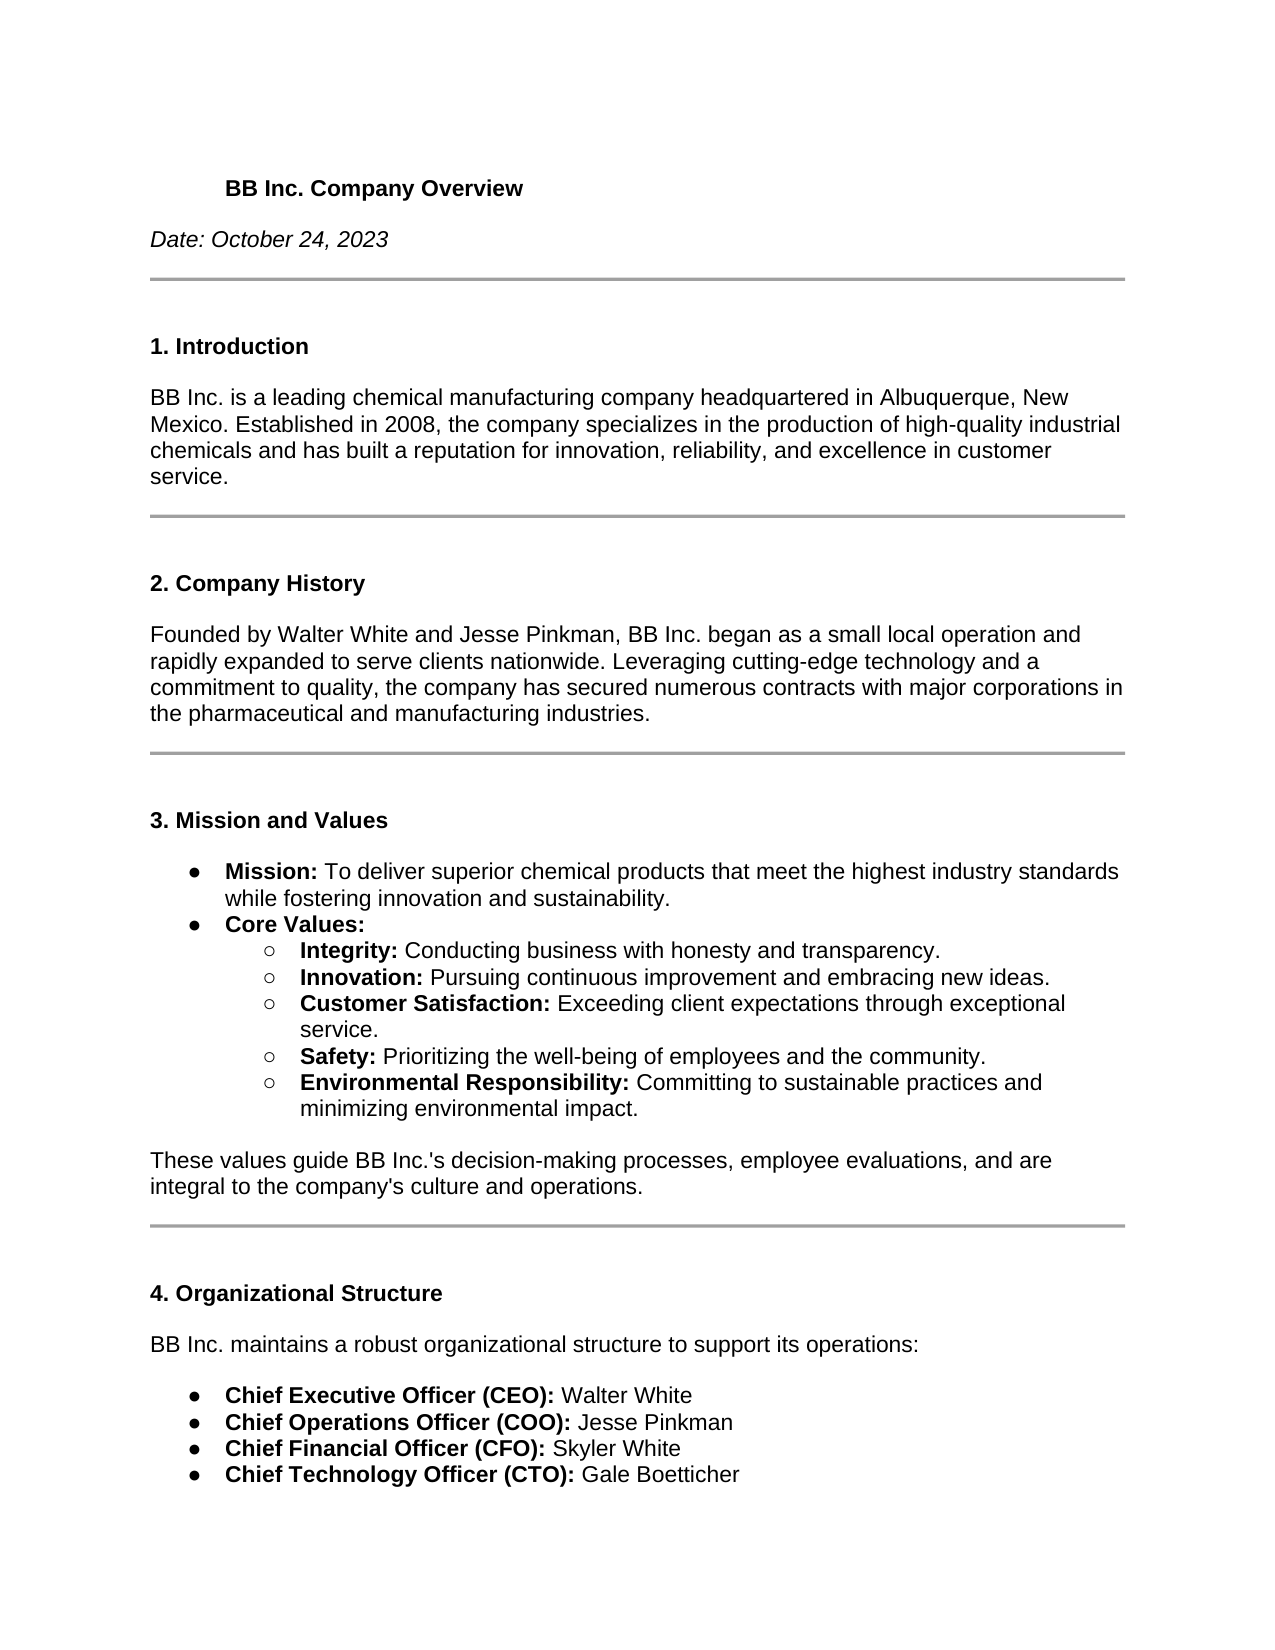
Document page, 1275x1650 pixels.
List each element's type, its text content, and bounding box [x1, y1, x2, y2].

text Founded by Walter White and Jesse Pinkman, BB Inc. began as a small local operation and rapidly expanded to serve clients nationwide. Leveraging cutting-edge technology and a commitment to quality, the company has secured numerous contracts with major corporations in the pharmaceutical and manufacturing industries. [150, 621, 1125, 727]
text 2. Company History [150, 570, 1125, 596]
list Mission: To deliver superior chemical products that meet the highest industry standards while fostering innovation and sustainability. [187, 858, 1125, 911]
list Environmental Responsibility: Committing to sustainable practices and minimizing environmental impact. [262, 1069, 1125, 1122]
text 4. Organizational Structure [150, 1280, 1125, 1306]
list Chief Operations Officer (COO): Jesse Pinkman [187, 1409, 1125, 1435]
list Safety: Prioritizing the well-being of employees and the community. [262, 1043, 1125, 1069]
text BB Inc. is a leading chemical manufacturing company headquartered in Albuquerque, New Mexico. Established in 2008, the company specializes in the production of high-quality industrial chemicals and has built a reputation for innovation, reliability, and excellence in customer service. [150, 384, 1125, 490]
text 3. Mission and Values [150, 807, 1125, 833]
list Chief Executive Officer (CEO): Walter White [187, 1382, 1125, 1409]
list Innovation: Pursuing continuous improvement and embracing new ideas. [262, 964, 1125, 990]
text BB Inc. Company Overview [150, 175, 1125, 201]
list Integrity: Conducting business with honesty and transparency. [262, 937, 1125, 964]
list Chief Financial Officer (CFO): Skyler White [187, 1435, 1125, 1461]
list Core Values: [187, 911, 1125, 937]
text These values guide BB Inc.'s decision-making processes, employee evaluations, and are integral to the company's culture and operations. [150, 1147, 1125, 1199]
list Customer Satisfaction: Exceeding client expectations through exceptional service. [262, 990, 1125, 1043]
text Date: October 24, 2023 [150, 226, 1125, 253]
list Chief Technology Officer (CTO): Gale Boetticher [187, 1461, 1125, 1488]
text 1. Introduction [150, 333, 1125, 359]
text BB Inc. maintains a robust organizational structure to support its operations: [150, 1331, 1125, 1357]
